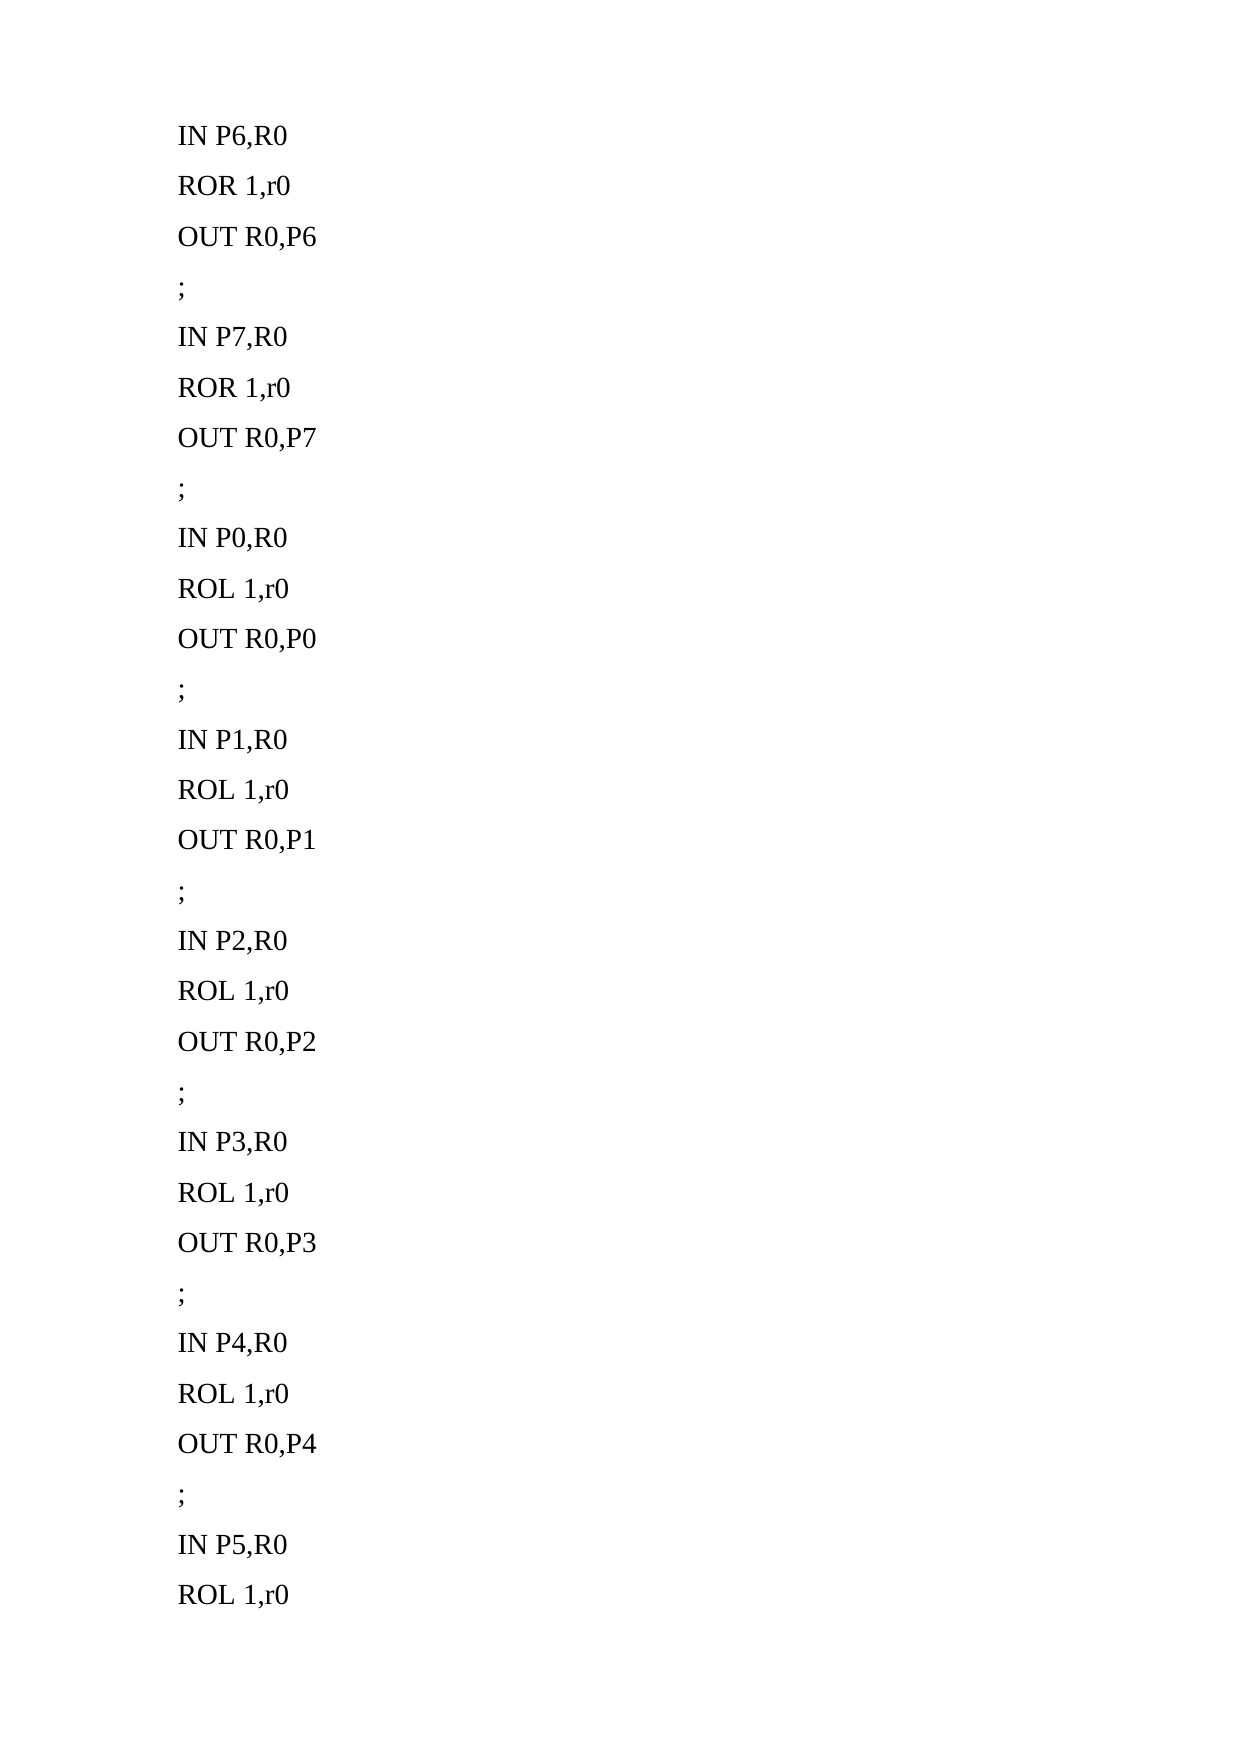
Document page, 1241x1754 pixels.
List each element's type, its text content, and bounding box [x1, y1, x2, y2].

text ROR 1,r0 [177, 168, 1152, 202]
text OUT R0,P3 [177, 1225, 1152, 1258]
text OUT R0,P6 [177, 219, 1152, 252]
text ; [177, 1275, 1152, 1309]
text IN P4,R0 [177, 1326, 1152, 1359]
text OUT R0,P2 [177, 1024, 1152, 1057]
text OUT R0,P7 [177, 420, 1152, 453]
text ; [177, 672, 1152, 705]
text IN P5,R0 [177, 1527, 1152, 1560]
text ROR 1,r0 [177, 370, 1152, 403]
text IN P1,R0 [177, 722, 1152, 755]
text ROL 1,r0 [177, 1577, 1152, 1611]
text IN P3,R0 [177, 1124, 1152, 1158]
text IN P6,R0 [177, 118, 1152, 152]
text IN P7,R0 [177, 319, 1152, 353]
text OUT R0,P0 [177, 621, 1152, 655]
text IN P2,R0 [177, 923, 1152, 957]
text ; [177, 470, 1152, 504]
text ROL 1,r0 [177, 1376, 1152, 1409]
text ROL 1,r0 [177, 571, 1152, 604]
text ; [177, 1074, 1152, 1108]
text ; [177, 1477, 1152, 1510]
text IN P0,R0 [177, 521, 1152, 554]
text ROL 1,r0 [177, 772, 1152, 806]
text ROL 1,r0 [177, 1175, 1152, 1208]
text ; [177, 873, 1152, 906]
text ; [177, 269, 1152, 303]
text ROL 1,r0 [177, 973, 1152, 1007]
text OUT R0,P4 [177, 1426, 1152, 1460]
text OUT R0,P1 [177, 822, 1152, 856]
